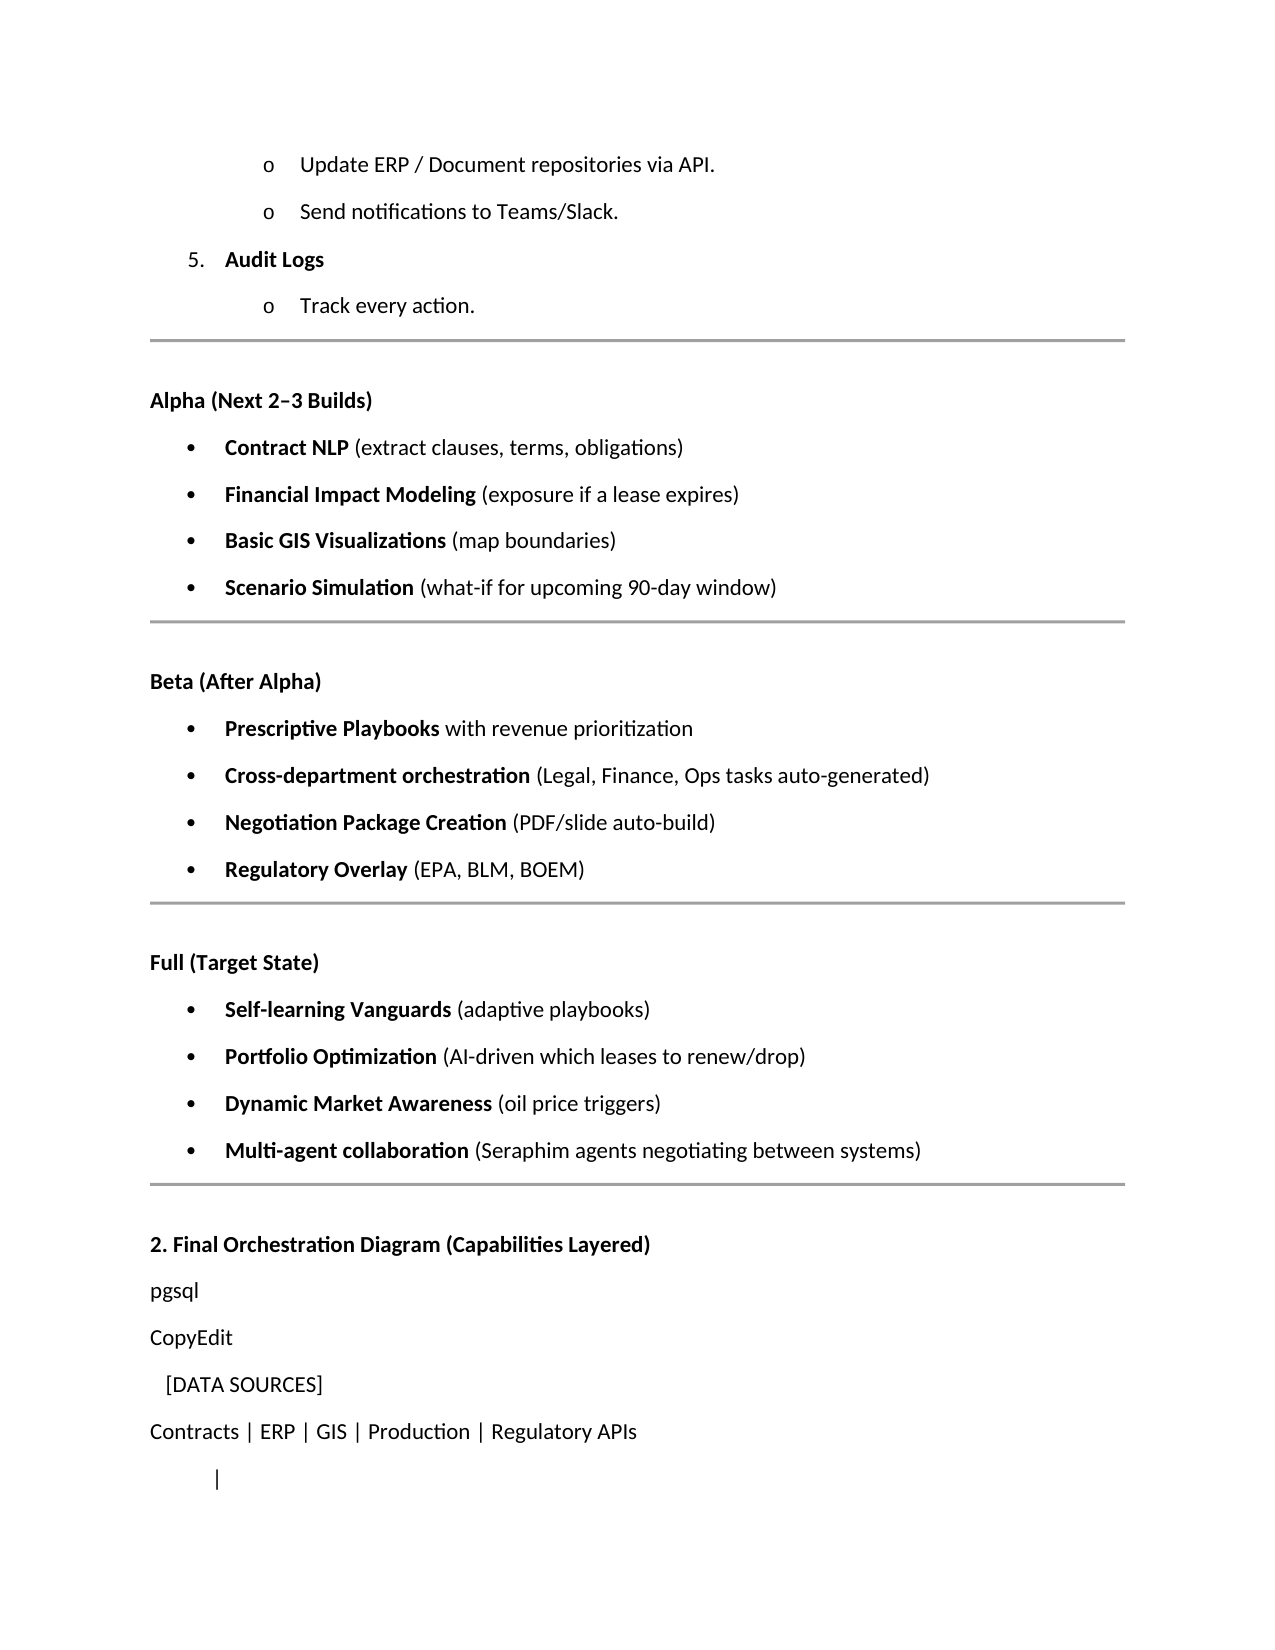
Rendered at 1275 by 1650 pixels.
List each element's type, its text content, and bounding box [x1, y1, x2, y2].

text | [150, 1464, 1125, 1492]
list Dynamic Market Awareness (oil price triggers) [187, 1089, 1125, 1117]
list Contract NLP (extract clauses, terms, obligations) [187, 433, 1125, 461]
list Portfolio Optimization (AI-driven which leases to renew/drop) [187, 1042, 1125, 1070]
text Beta (After Alpha) [150, 667, 1125, 695]
list Update ERP / Document repositories via API. [262, 150, 1125, 178]
list Send notifications to Teams/Slack. [262, 197, 1125, 226]
text pgsql [150, 1277, 1125, 1304]
list Scenario Simulation (what-if for upcoming 90-day window) [187, 573, 1125, 601]
list Financial Impact Modeling (exposure if a lease expires) [187, 480, 1125, 508]
list Regulatory Overlay (EPA, BLM, BOEM) [187, 855, 1125, 883]
text CopyEdit [150, 1323, 1125, 1351]
list Cross-department orchestration (Legal, Finance, Ops tasks auto-generated) [187, 761, 1125, 789]
list Multi-agent collaboration (Seraphim agents negotiating between systems) [187, 1136, 1125, 1164]
list Self-learning Vanguards (adaptive playbooks) [187, 995, 1125, 1023]
list Negotiation Package Creation (PDF/slide auto-build) [187, 808, 1125, 836]
text Alpha (Next 2–3 Builds) [150, 386, 1125, 414]
text 2. Final Orchestration Diagram (Capabilities Layered) [150, 1230, 1125, 1258]
text Full (Target State) [150, 948, 1125, 976]
list Prescriptive Playbooks with revenue prioritization [187, 714, 1125, 742]
list Basic GIS Visualizations (map boundaries) [187, 527, 1125, 554]
text [DATA SOURCES] [150, 1370, 1125, 1398]
text Contracts | ERP | GIS | Production | Regulatory APIs [150, 1417, 1125, 1445]
list Track every action. [262, 292, 1125, 320]
list Audit Logs [187, 245, 1125, 273]
